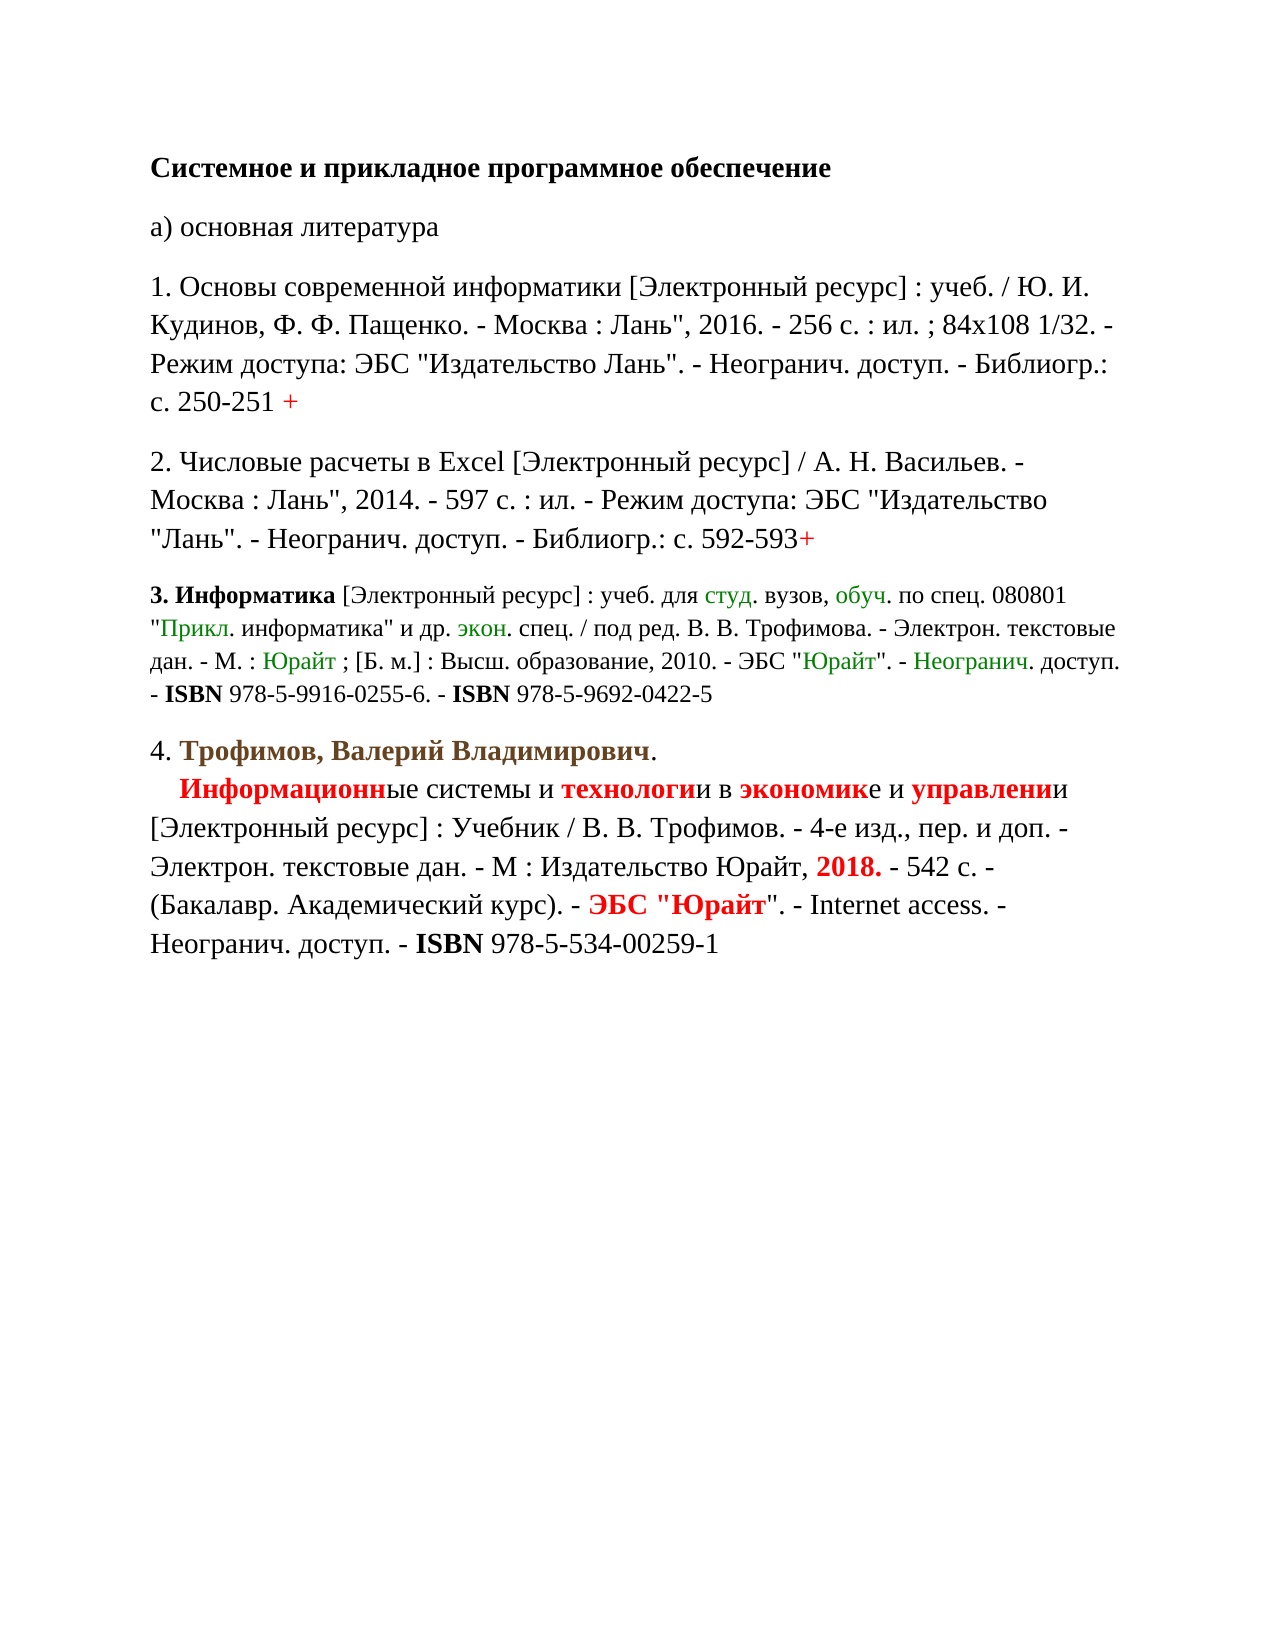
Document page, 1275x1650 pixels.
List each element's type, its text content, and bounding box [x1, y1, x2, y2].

text 1. Основы современной информатики [Электронный ресурс] : учеб. / Ю. И. Кудинов, Ф. Ф. Пащенко. - Москва : Лань", 2016. - 256 с. : ил. ; 84х108 1/32. - Режим доступа: ЭБС "Издательство Лань". - Неогранич. доступ. - Библиогр.: с. 250-251 + [150, 269, 1125, 418]
text 3. Информатика [Электронный ресурс] : учеб. для студ. вузов, обуч. по спец. 080801 "Прикл. информатика" и др. экон. спец. / под ред. В. В. Трофимова. - Электрон. текстовые дан. - М. : Юрайт ; [Б. м.] : Высш. образование, 2010. - ЭБС "Юрайт". - Неогранич. доступ. - ISBN 978-5-9916-0255-6. - ISBN 978-5-9692-0422-5 [150, 580, 1125, 708]
text Системное и прикладное программное обеспечение [150, 150, 1125, 183]
text 2. Числовые расчеты в Excel [Электронный ресурс] / А. Н. Васильев. - Москва : Лань", 2014. - 597 с. : ил. - Режим доступа: ЭБС "Издательство "Лань". - Неогранич. доступ. - Библиогр.: с. 592-593+ [150, 444, 1125, 554]
text а) основная литература [150, 209, 1125, 243]
text 4. Трофимов, Валерий Владимирович. Информационные системы и технологии в экономике и управлении [Электронный ресурс] : Учебник / В. В. Трофимов. - 4-е изд., пер. и доп. - Электрон. текстовые дан. - М : Издательство Юрайт, 2018. - 542 с. - (Бакалавр. Академический курс). - ЭБС "Юрайт". - Internet access. - Неогранич. доступ. - ISBN 978-5-534-00259-1 [150, 733, 1125, 959]
